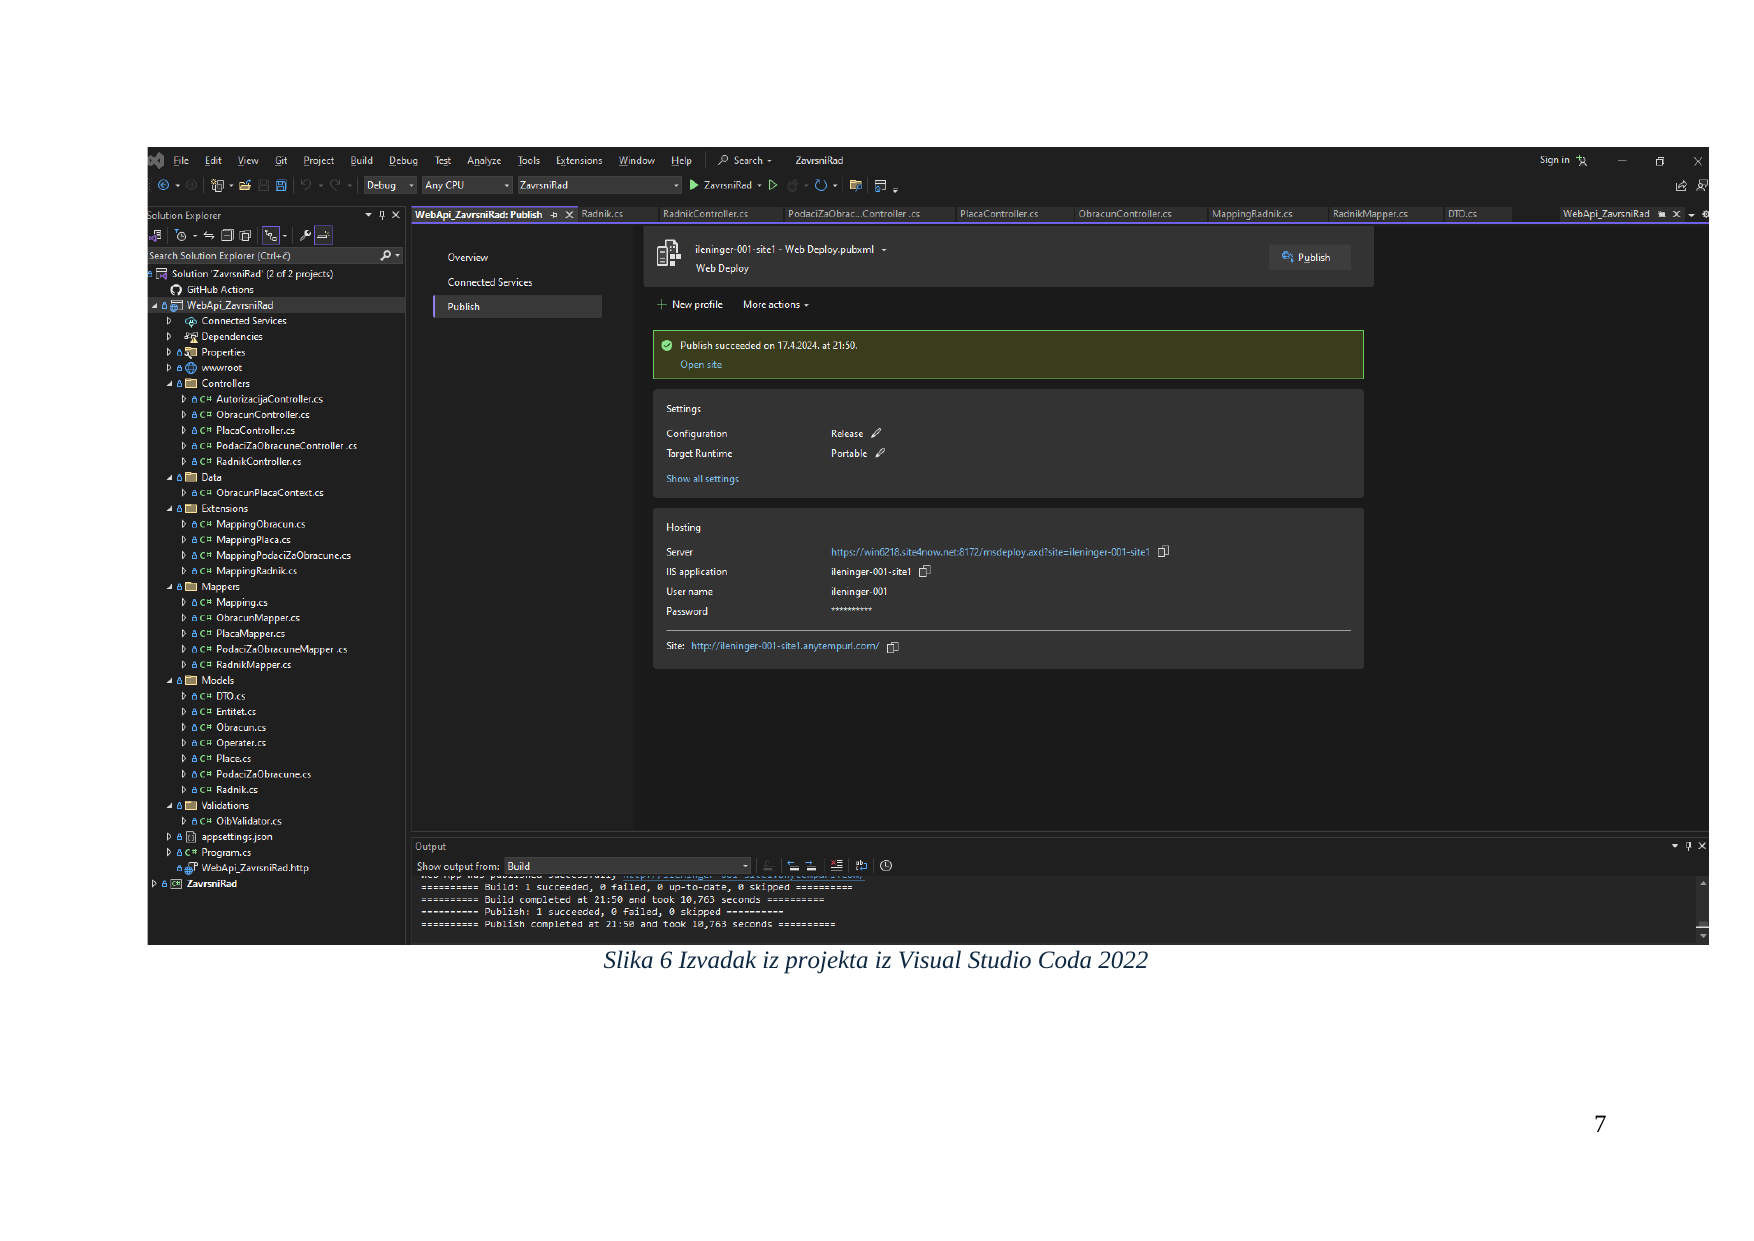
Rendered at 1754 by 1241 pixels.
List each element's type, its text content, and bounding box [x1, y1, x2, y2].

text Slika 6 Izvadak iz projekta iz Visual Studio Coda 2022 [148, 945, 1606, 974]
picture [147, 147, 1709, 945]
